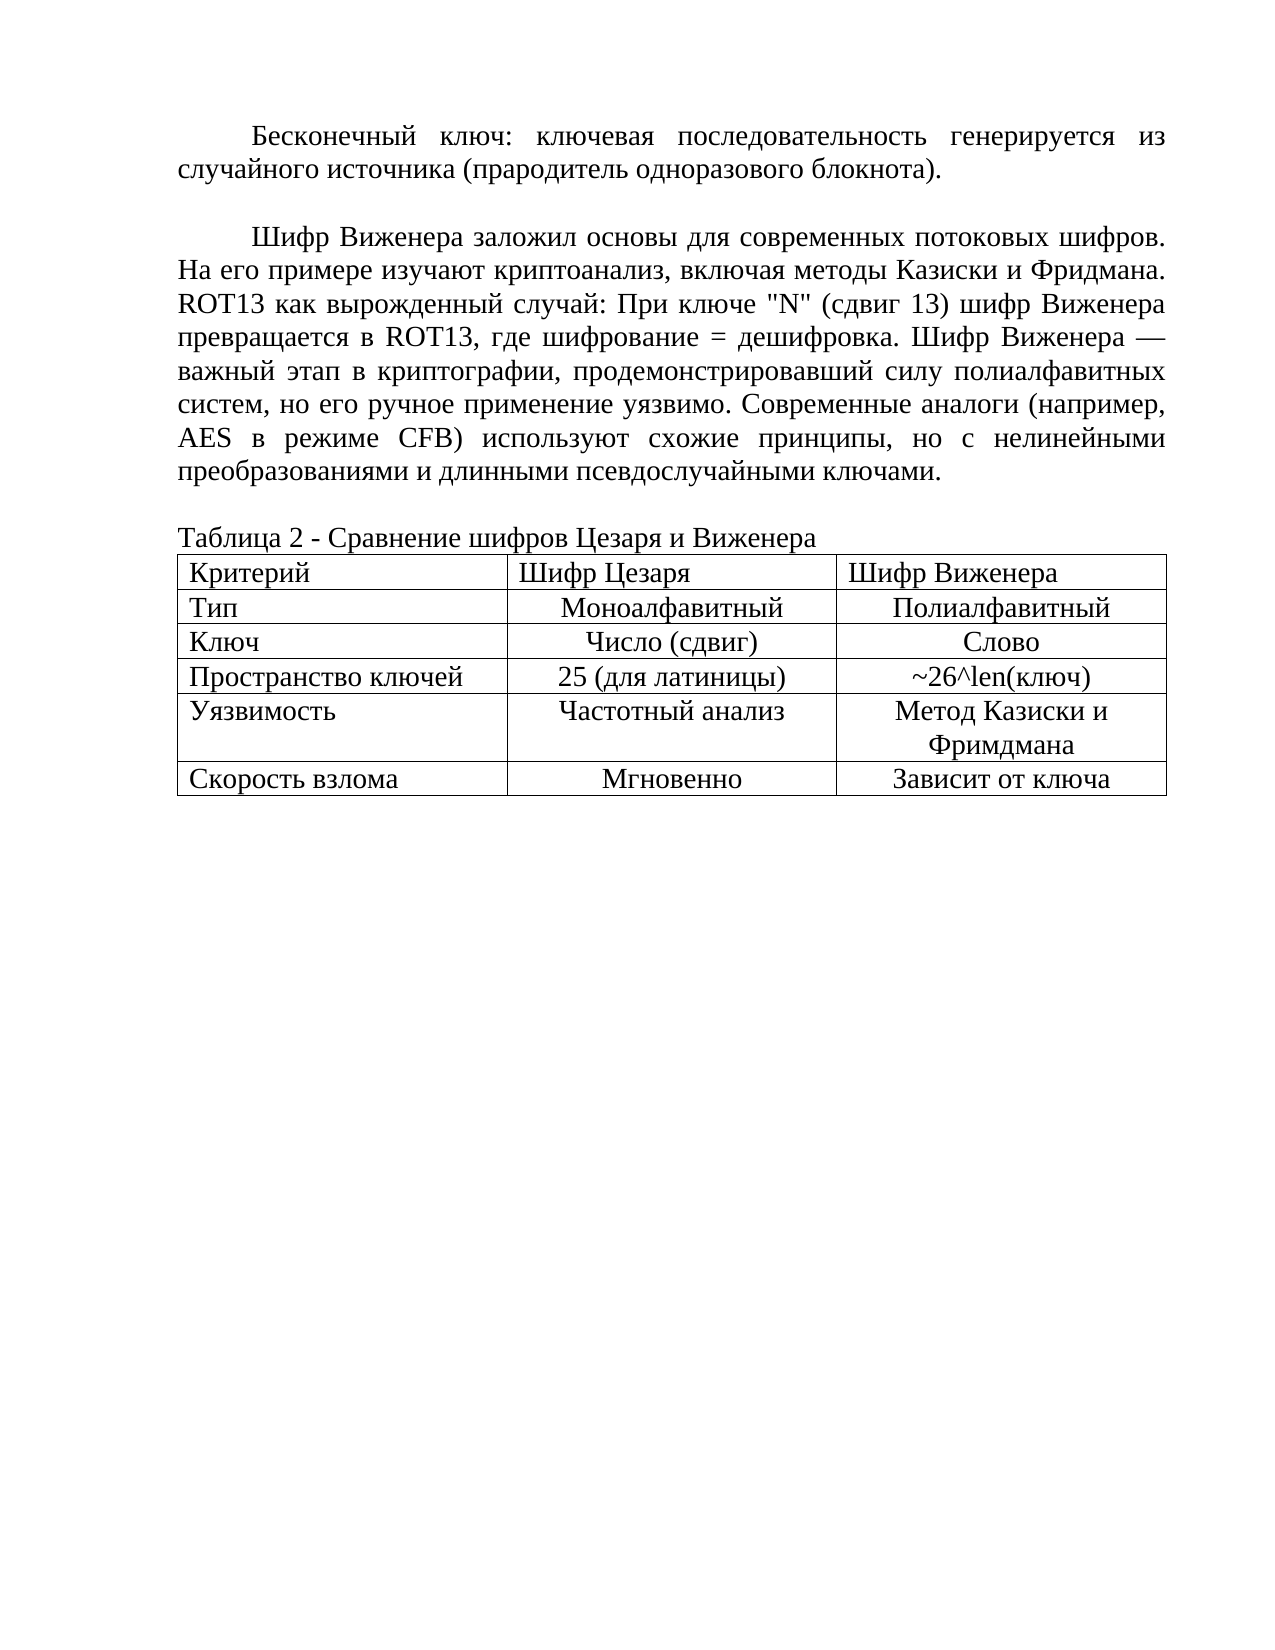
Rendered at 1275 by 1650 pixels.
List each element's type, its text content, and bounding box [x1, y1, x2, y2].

table_cell ~26^len(ключ) [837, 659, 1166, 692]
table_cell Мгновенно [508, 762, 836, 795]
table_cell Моноалфавитный [508, 590, 836, 623]
table_cell Уязвимость [178, 694, 507, 761]
text Таблица 2 - Сравнение шифров Цезаря и Виженера [177, 521, 1167, 554]
table_header Критерий [178, 555, 507, 589]
table_cell Пространство ключей [178, 659, 507, 692]
table_header Шифр Виженера [837, 555, 1166, 589]
text Шифр Виженера заложил основы для современных потоковых шифров. На его примере изучают криптоанализ, включая методы Казиски и Фридмана. ROT13 как вырожденный случай: При ключе "N" (сдвиг 13) шифр Виженера превращается в ROT13, где шифрование = дешифровка. Шифр Виженера — важный этап в криптографии, продемонстрировавший силу полиалфавитных систем, но его ручное применение уязвимо. Современные аналоги (например, AES в режиме CFB) используют схожие принципы, но с нелинейными преобразованиями и длинными псевдослучайными ключами. [177, 219, 1167, 487]
table_header Шифр Цезаря [508, 555, 836, 589]
text Бесконечный ключ: ключевая последовательность генерируется из случайного источника (прародитель одноразового блокнота). [177, 118, 1167, 185]
table_cell Тип [178, 590, 507, 623]
table_cell Число (сдвиг) [508, 624, 836, 658]
table_cell 25 (для латиницы) [508, 659, 836, 692]
table_cell Скорость взлома [178, 762, 507, 795]
table_cell Частотный анализ [508, 694, 836, 761]
table_cell Полиалфавитный [837, 590, 1166, 623]
table_cell Слово [837, 624, 1166, 658]
table_cell Зависит от ключа [837, 762, 1166, 795]
table_cell Метод Казиски и Фримдмана [837, 694, 1166, 761]
table_cell Ключ [178, 624, 507, 658]
